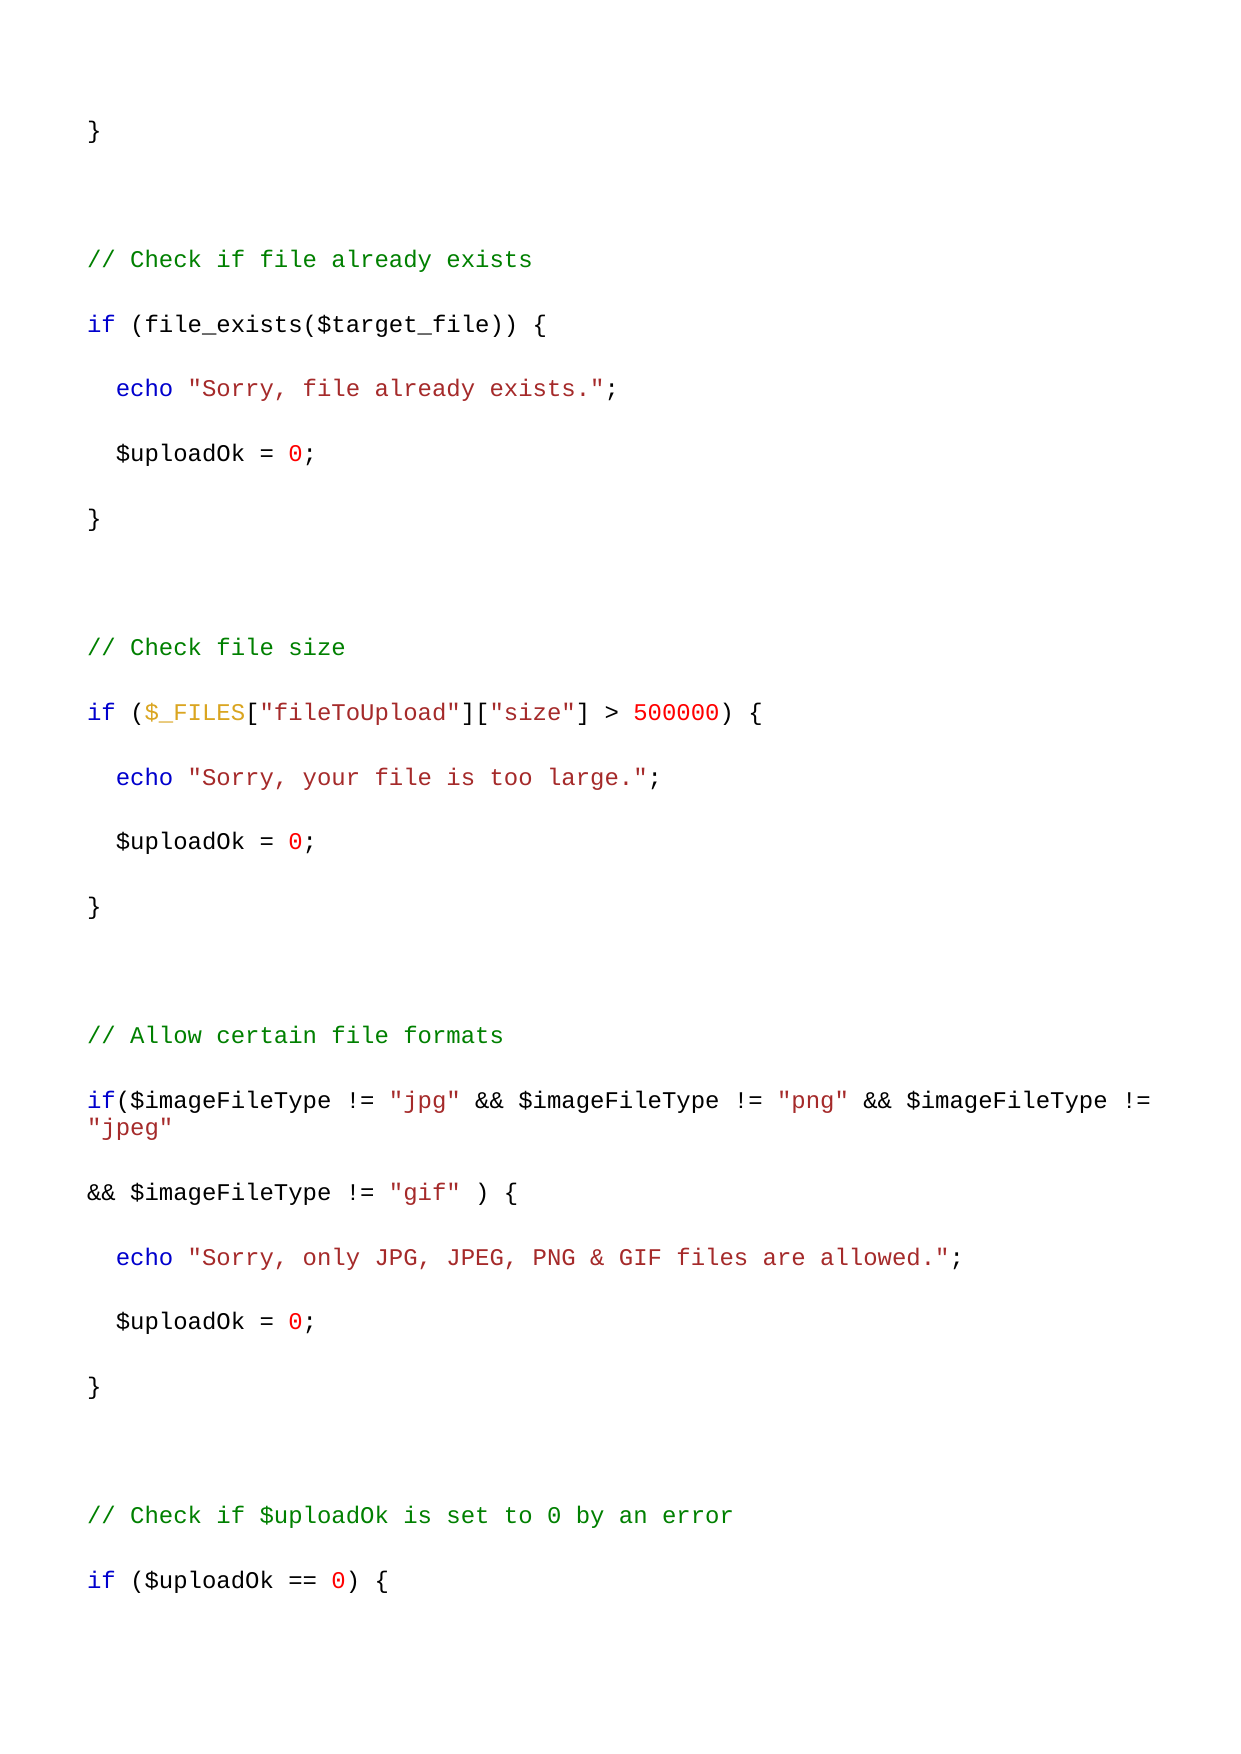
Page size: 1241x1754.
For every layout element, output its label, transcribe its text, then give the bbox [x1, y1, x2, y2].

text if ($_FILES["fileToUpload"]["size"] > 500000) { [87, 700, 1153, 727]
text echo "Sorry, only JPG, JPEG, PNG & GIF files are allowed."; [87, 1245, 1153, 1272]
text $uploadOk = 0; [87, 830, 1153, 857]
text } [87, 118, 1153, 145]
text // Check file size [87, 636, 1153, 663]
text } [87, 894, 1153, 922]
text echo "Sorry, file already exists."; [87, 377, 1153, 404]
text $uploadOk = 0; [87, 442, 1153, 469]
text if ($uploadOk == 0) { [87, 1568, 1153, 1596]
text echo "Sorry, your file is too large."; [87, 765, 1153, 792]
text $uploadOk = 0; [87, 1310, 1153, 1337]
text // Check if $uploadOk is set to 0 by an error [87, 1504, 1153, 1531]
text if (file_exists($target_file)) { [87, 312, 1153, 339]
text && $imageFileType != "gif" ) { [87, 1180, 1153, 1207]
text if($imageFileType != "jpg" && $imageFileType != "png" && $imageFileType != "jpeg" [87, 1088, 1153, 1143]
text // Allow certain file formats [87, 1024, 1153, 1051]
text // Check if file already exists [87, 247, 1153, 275]
text } [87, 1374, 1153, 1402]
text } [87, 506, 1153, 533]
